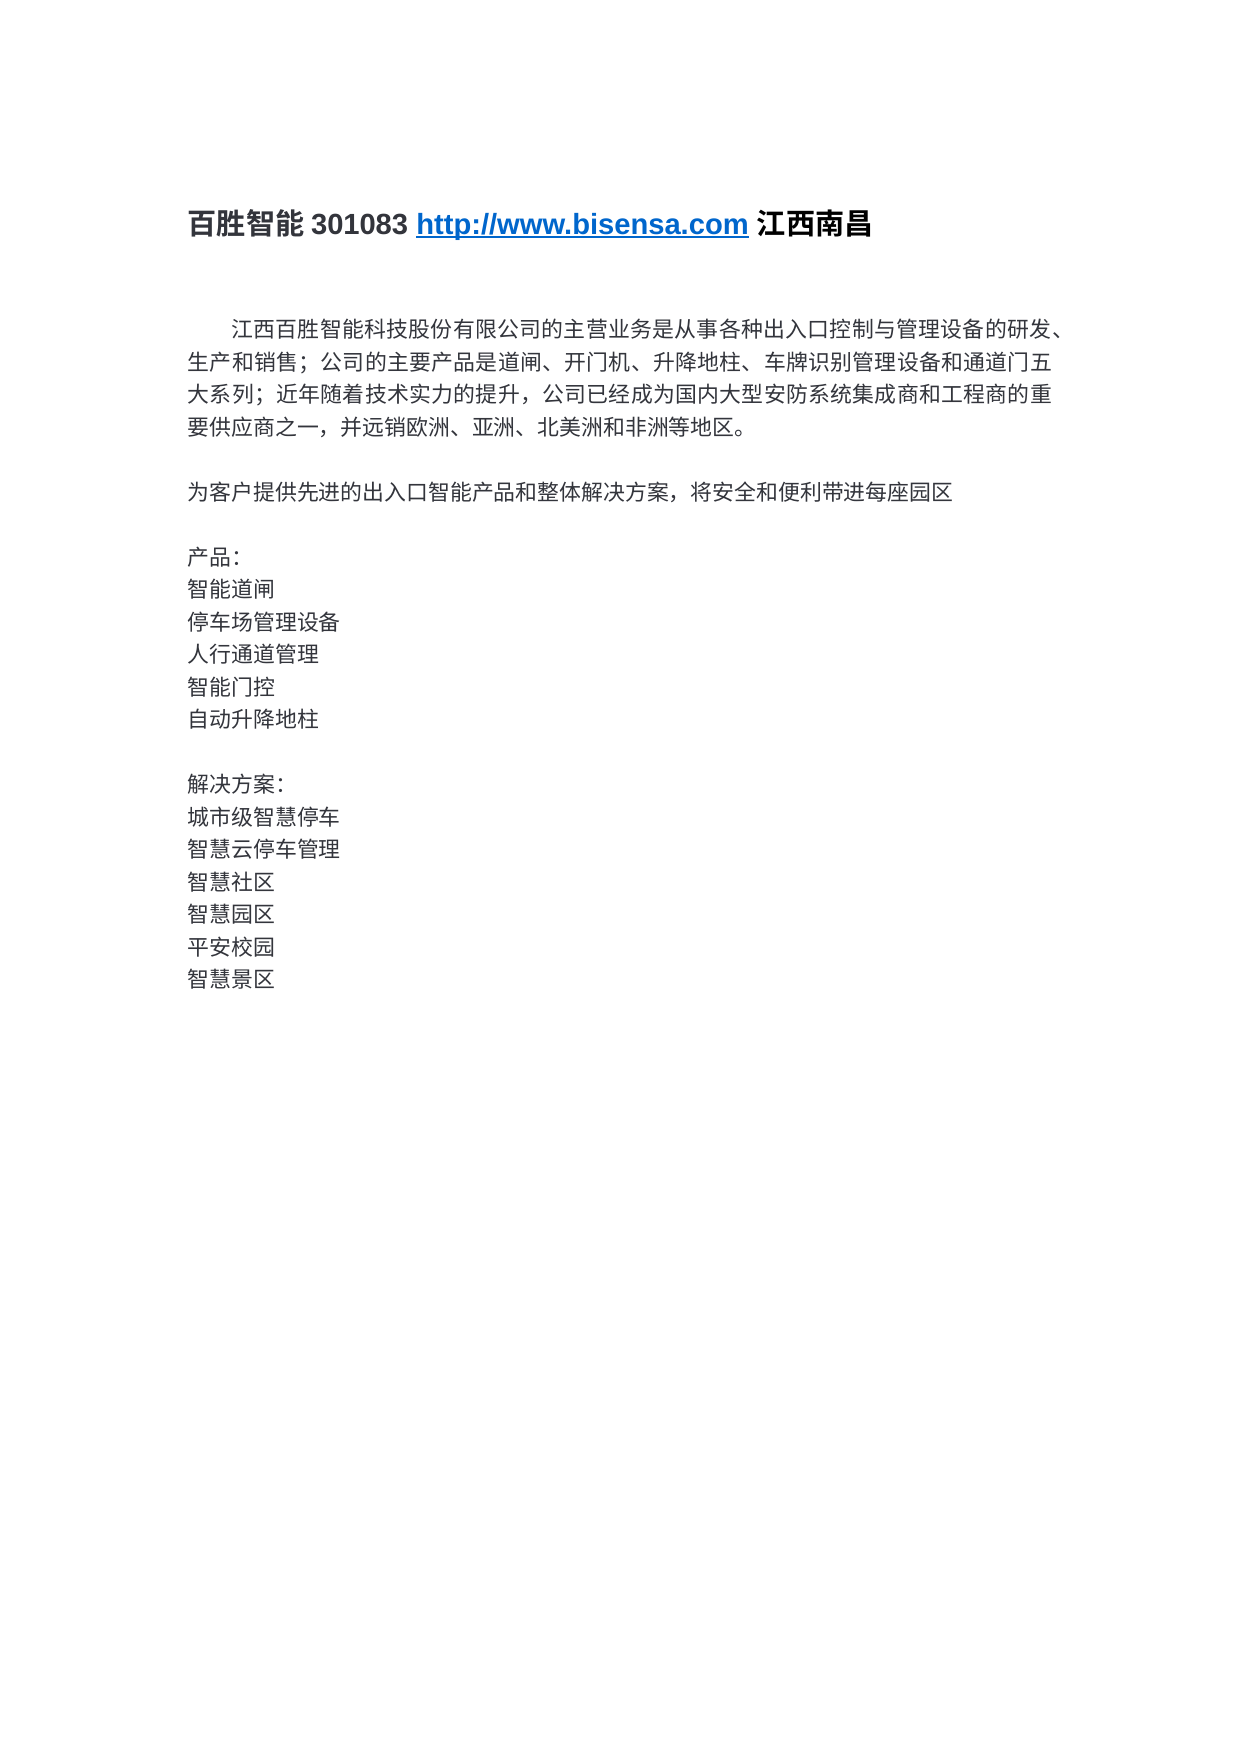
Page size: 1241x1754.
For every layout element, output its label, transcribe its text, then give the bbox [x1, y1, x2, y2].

text 智慧社区 [187, 864, 1053, 897]
text 智慧景区 [187, 962, 1053, 994]
text 江西百胜智能科技股份有限公司的主营业务是从事各种出入口控制与管理设备的研发、生产和销售；公司的主要产品是道闸、开门机、升降地柱、车牌识别管理设备和通道门五大系列；近年随着技术实力的提升，公司已经成为国内大型安防系统集成商和工程商的重要供应商之一，并远销欧洲、亚洲、北美洲和非洲等地区。 [187, 312, 1053, 442]
subtitle 百胜智能 301083 http://www.bisensa.com 江西南昌 [187, 189, 1053, 254]
text 解决方案： [187, 767, 1053, 799]
text 智慧云停车管理 [187, 832, 1053, 864]
text 城市级智慧停车 [187, 799, 1053, 832]
text 智能道闸 [187, 572, 1053, 604]
text 智慧园区 [187, 897, 1053, 929]
text 平安校园 [187, 929, 1053, 962]
text 智能门控 [187, 669, 1053, 702]
text 停车场管理设备 [187, 604, 1053, 637]
text 人行通道管理 [187, 637, 1053, 669]
text 为客户提供先进的出入口智能产品和整体解决方案，将安全和便利带进每座园区 [187, 474, 1053, 507]
text 产品： [187, 539, 1053, 572]
text 自动升降地柱 [187, 702, 1053, 734]
